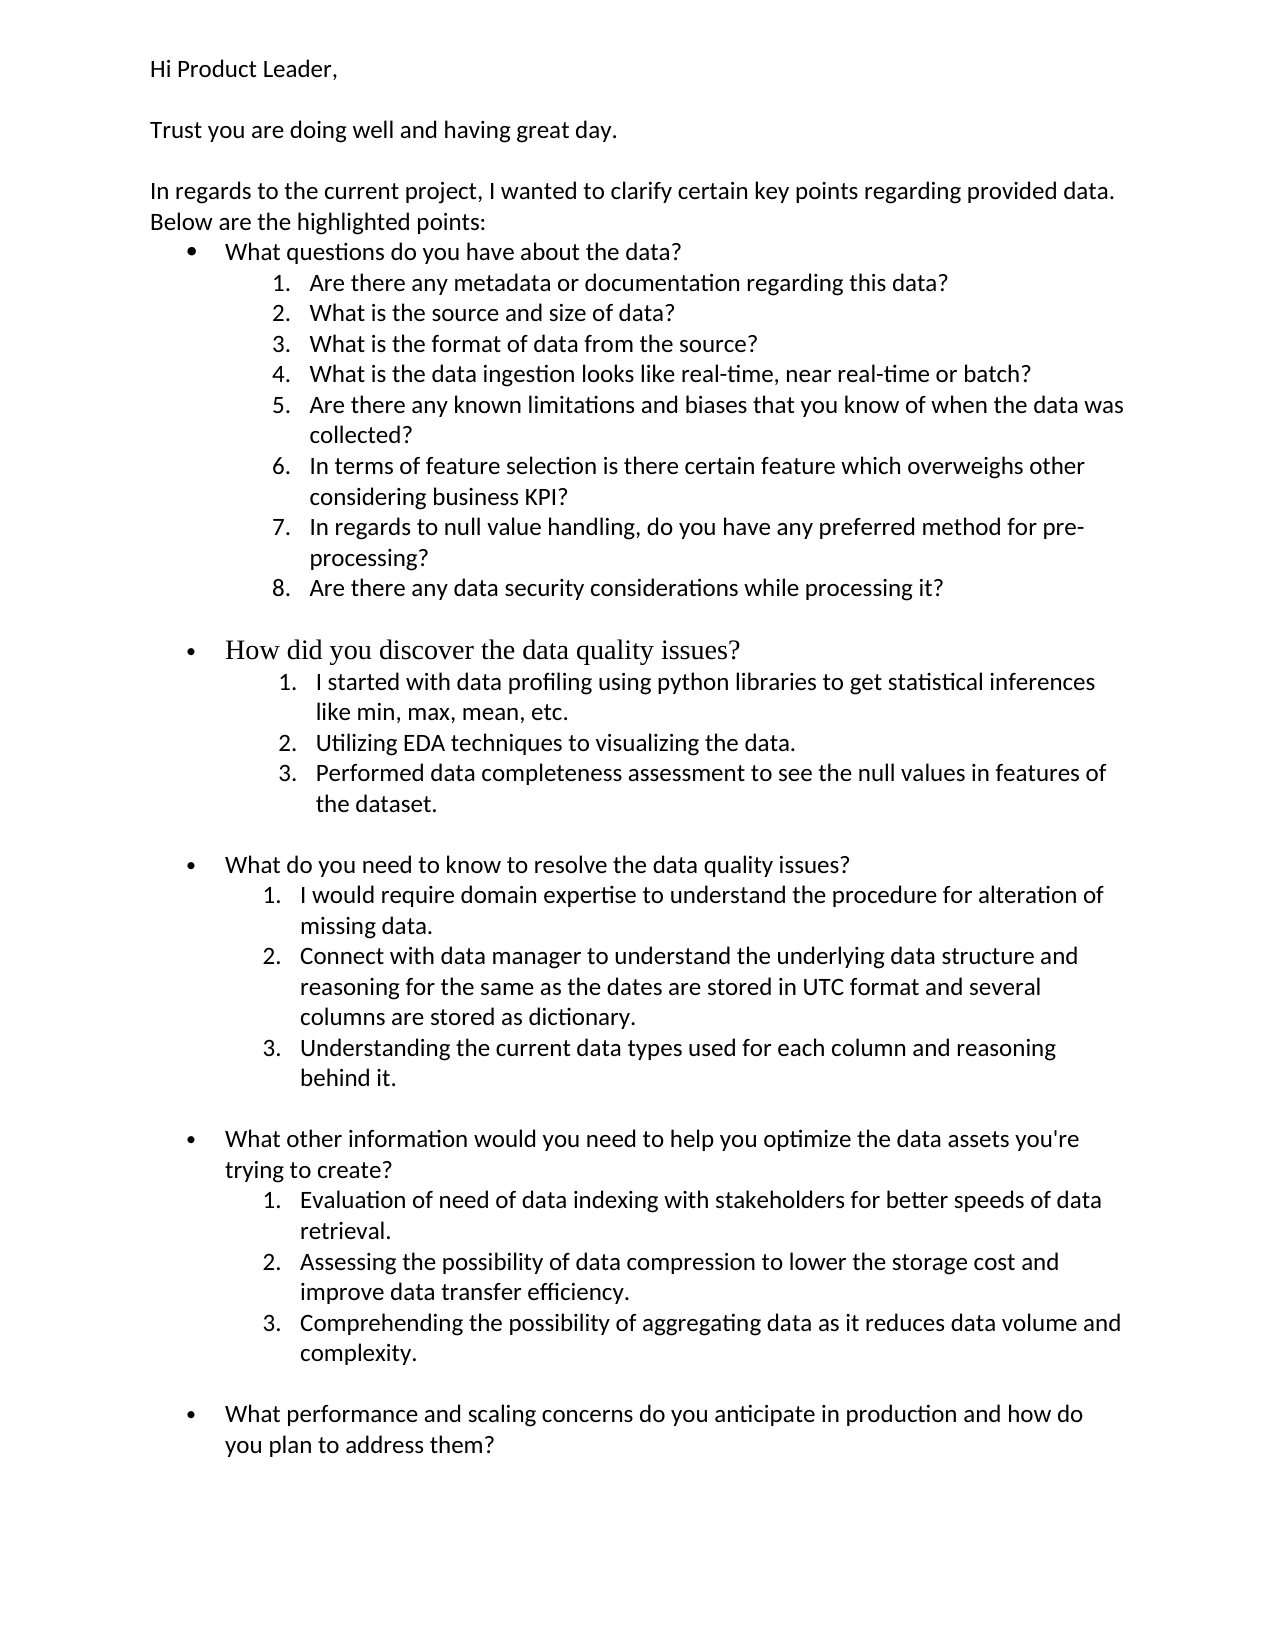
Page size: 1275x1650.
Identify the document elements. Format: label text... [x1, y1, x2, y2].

list Are there any data security considerations while processing it? [272, 572, 1125, 603]
list Are there any metadata or documentation regarding this data? [272, 267, 1125, 298]
list What performance and scaling concerns do you anticipate in production and how do you plan to address them? [187, 1398, 1125, 1459]
list How did you discover the data quality issues? [187, 633, 1125, 666]
list What other information would you need to help you optimize the data assets you're trying to create? [187, 1123, 1125, 1184]
list What is the source and size of data? [272, 298, 1125, 328]
list Comprehending the possibility of aggregating data as it reduces data volume and complexity. [262, 1307, 1125, 1368]
list Performed data completeness assessment to see the null values in features of the dataset. [278, 757, 1125, 818]
list Understanding the current data types used for each column and reasoning behind it. [262, 1032, 1125, 1093]
list Assessing the possibility of data compression to lower the storage cost and improve data transfer efficiency. [262, 1246, 1125, 1307]
list What do you need to know to resolve the data quality issues? [187, 849, 1125, 879]
text In regards to the current project, I wanted to clarify certain key points regarding provided data. Below are the highlighted points: [150, 176, 1125, 237]
list What is the data ingestion looks like real-time, near real-time or batch? [272, 359, 1125, 389]
list What questions do you have about the data? [187, 237, 1125, 267]
list In regards to null value handling, do you have any preferred method for pre-processing? [272, 511, 1125, 572]
list Utilizing EDA techniques to visualizing the data. [278, 727, 1125, 757]
list In terms of feature selection is there certain feature which overweighs other considering business KPI? [272, 450, 1125, 511]
list Are there any known limitations and biases that you know of when the data was collected? [272, 389, 1125, 450]
list What is the format of data from the source? [272, 328, 1125, 359]
list I would require domain expertise to understand the procedure for alteration of missing data. [262, 879, 1125, 940]
list Evaluation of need of data indexing with stakeholders for better speeds of data retrieval. [262, 1184, 1125, 1246]
list I started with data profiling using python libraries to get statistical inferences like min, max, mean, etc. [278, 666, 1125, 727]
text Trust you are doing well and having great day. [150, 114, 1125, 145]
text Hi Product Leader, [150, 53, 1125, 84]
list Connect with data manager to understand the underlying data structure and reasoning for the same as the dates are stored in UTC format and several columns are stored as dictionary. [262, 940, 1125, 1032]
